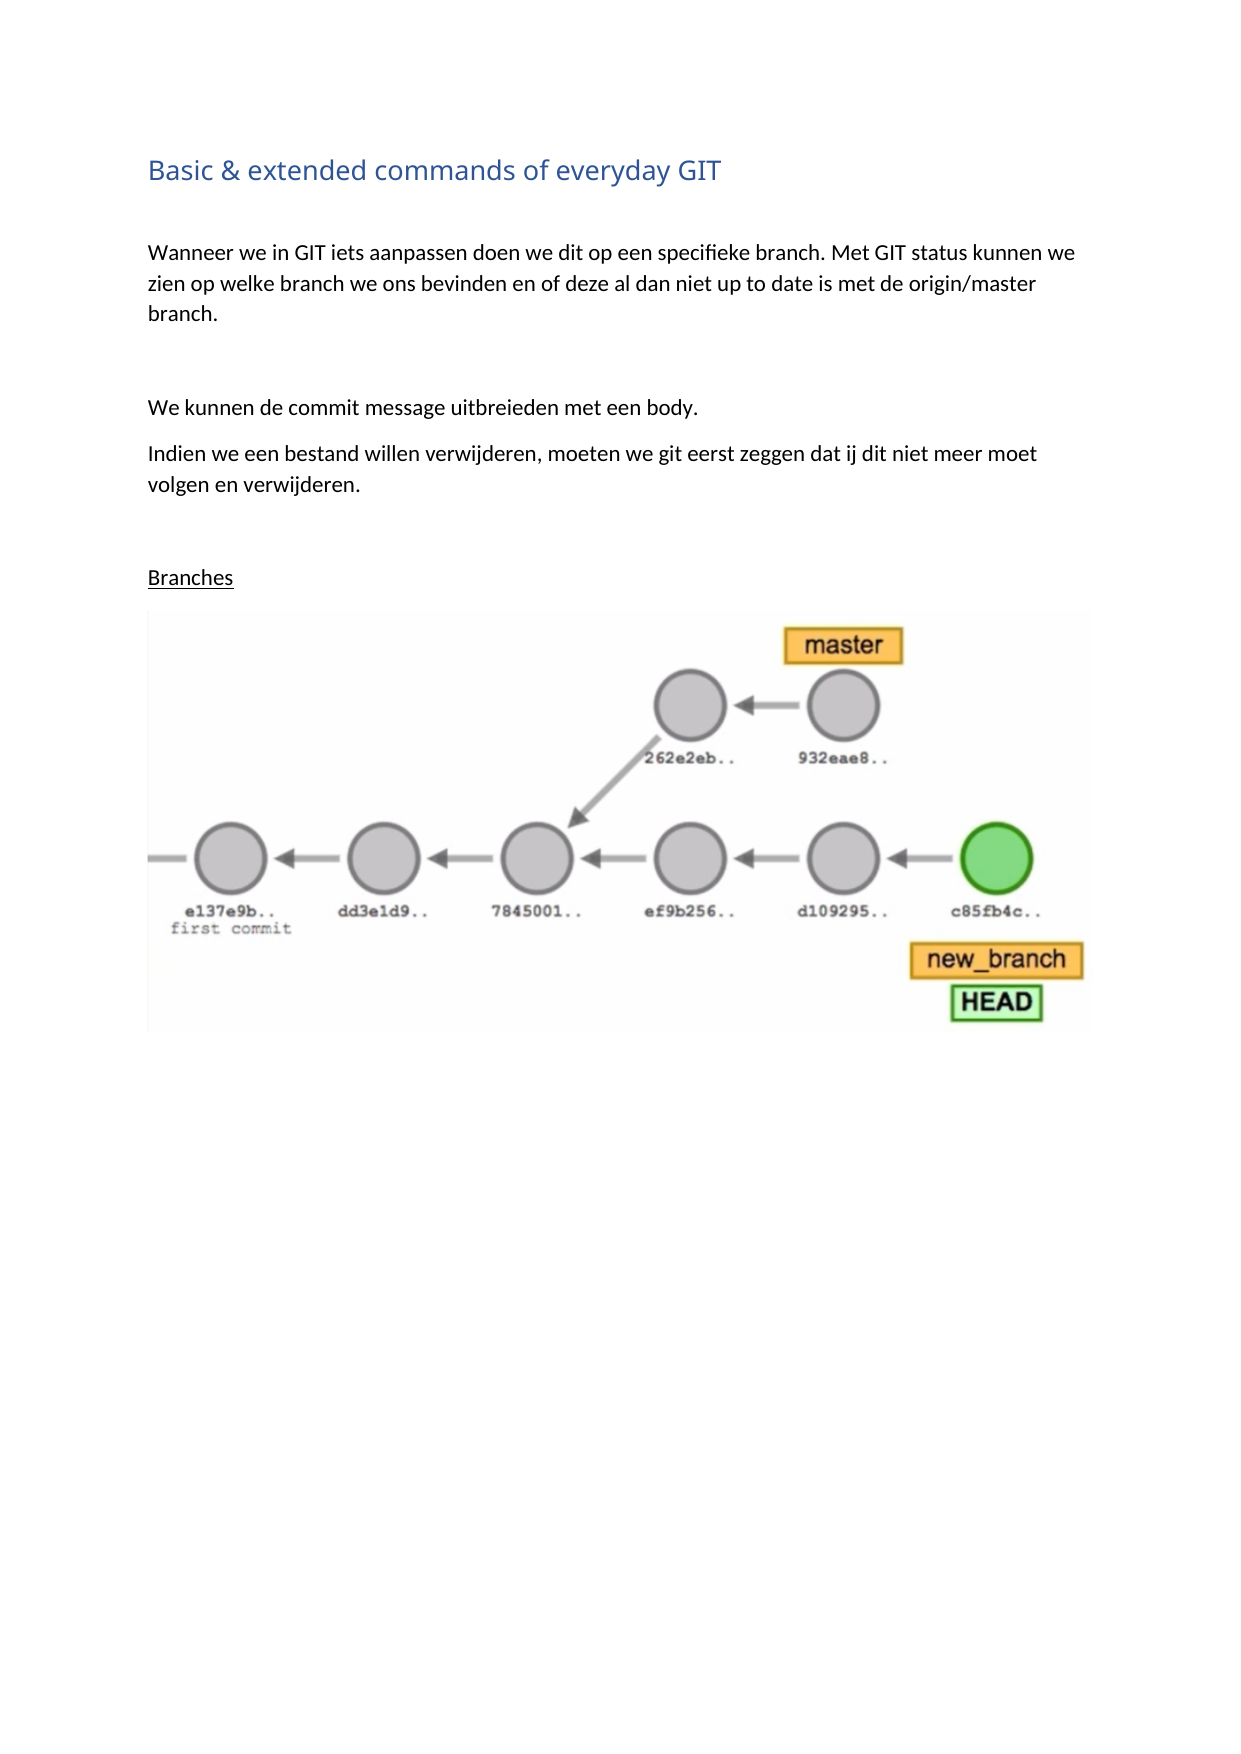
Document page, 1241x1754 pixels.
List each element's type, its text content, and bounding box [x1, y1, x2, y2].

text Indien we een bestand willen verwijderen, moeten we git eerst zeggen dat ij dit niet meer moet volgen en verwijderen. [148, 439, 1093, 498]
text We kunnen de commit message uitbreieden met een body. [148, 393, 1093, 421]
text Wanneer we in GIT iets aanpassen doen we dit op een specifieke branch. Met GIT status kunnen we zien op welke branch we ons bevinden en of deze al dan niet up to date is met de origin/master branch. [148, 238, 1093, 327]
subtitle Basic & extended commands of everyday GIT [148, 152, 1093, 189]
picture [147, 610, 1093, 1033]
text Branches [148, 563, 1093, 591]
